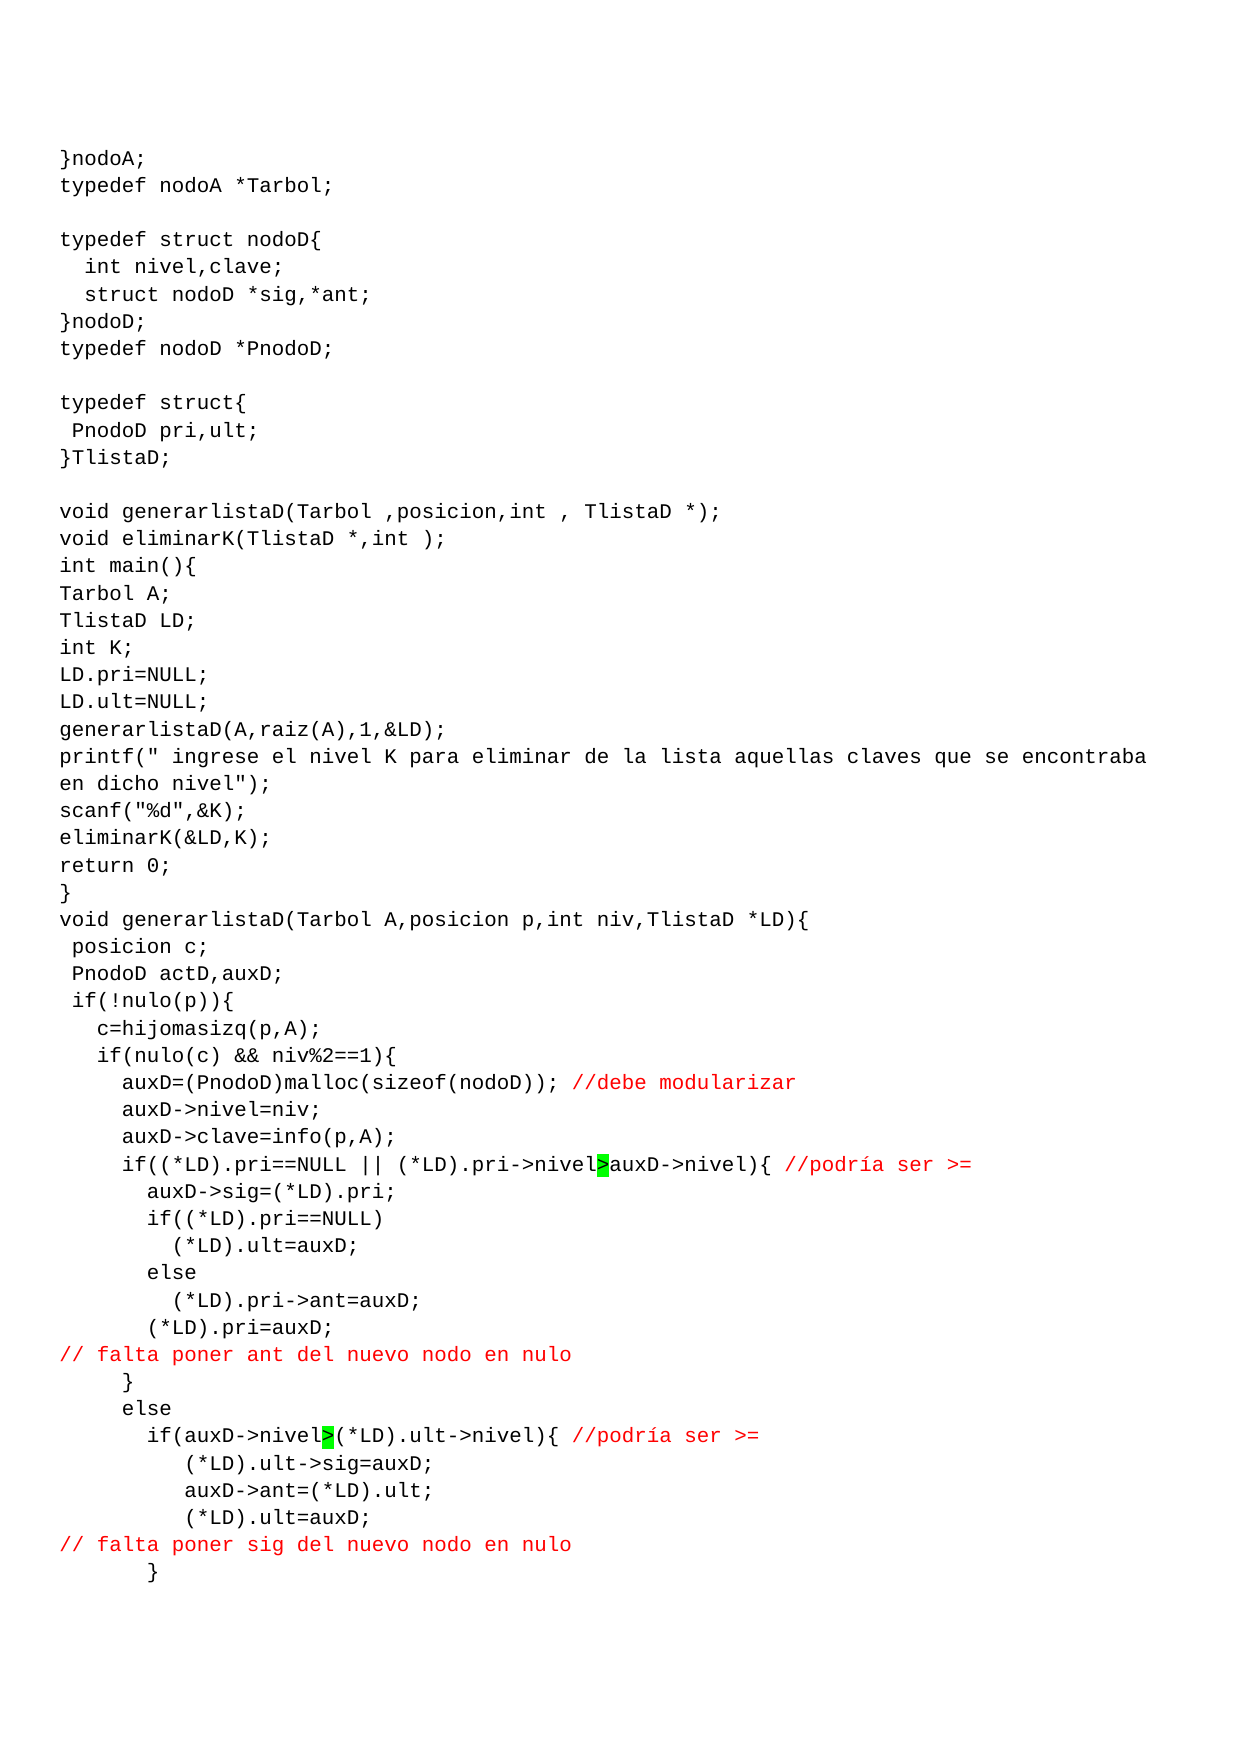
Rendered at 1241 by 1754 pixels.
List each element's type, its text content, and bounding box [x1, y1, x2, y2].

text posicion c; [59, 936, 1181, 960]
text auxD->ant=(*LD).ult; [59, 1480, 1181, 1503]
text }nodoD; [59, 311, 1181, 334]
text generarlistaD(A,raiz(A),1,&LD); [59, 719, 1181, 742]
text typedef nodoA *Tarbol; [59, 175, 1181, 198]
text return 0; [59, 854, 1181, 878]
text (*LD).ult->sig=auxD; [59, 1453, 1181, 1476]
text if(auxD->nivel>(*LD).ult->nivel){ //podría ser >= [334, 1426, 1181, 1449]
text } [59, 882, 1181, 905]
text (*LD).pri->ant=auxD; [59, 1289, 1181, 1313]
text } [59, 1561, 1181, 1585]
text auxD->sig=(*LD).pri; [59, 1181, 1181, 1204]
text auxD->clave=info(p,A); [59, 1126, 1181, 1150]
text eliminarK(&LD,K); [59, 827, 1181, 851]
text } [59, 1371, 1181, 1395]
text // falta poner ant del nuevo nodo en nulo [59, 1344, 1181, 1368]
text PnodoD pri,ult; [59, 419, 1181, 443]
text void generarlistaD(Tarbol ,posicion,int , TlistaD *); [59, 501, 1181, 525]
text void generarlistaD(Tarbol A,posicion p,int niv,TlistaD *LD){ [59, 909, 1181, 933]
text PnodoD actD,auxD; [59, 963, 1181, 987]
text void eliminarK(TlistaD *,int ); [59, 528, 1181, 552]
text scanf("%d",&K); [59, 800, 1181, 824]
text if(auxD->nivel>(*LD).ult->nivel){ //podría ser >= [59, 1426, 322, 1449]
text typedef nodoD *PnodoD; [59, 338, 1181, 362]
text LD.ult=NULL; [59, 691, 1181, 715]
text typedef struct nodoD{ [59, 229, 1181, 253]
text int main(){ [59, 556, 1181, 579]
text (*LD).ult=auxD; [59, 1507, 1181, 1531]
text int K; [59, 637, 1181, 661]
text c=hijomasizq(p,A); [59, 1018, 1181, 1041]
text }TlistaD; [59, 447, 1181, 470]
text struct nodoD *sig,*ant; [59, 284, 1181, 307]
text else [59, 1398, 1181, 1422]
text if((*LD).pri==NULL || (*LD).pri->nivel>auxD->nivel){ //podría ser >= [609, 1154, 1181, 1177]
text if((*LD).pri==NULL || (*LD).pri->nivel>auxD->nivel){ //podría ser >= [59, 1154, 597, 1177]
text printf(" ingrese el nivel K para eliminar de la lista aquellas claves que se encontraba en dicho nivel"); [59, 746, 1181, 797]
text else [59, 1262, 1181, 1286]
text LD.pri=NULL; [59, 664, 1181, 688]
text typedef struct{ [59, 392, 1181, 416]
text // falta poner sig del nuevo nodo en nulo [59, 1534, 1181, 1558]
text if((*LD).pri==NULL) [59, 1208, 1181, 1232]
text if(nulo(c) && niv%2==1){ [59, 1045, 1181, 1068]
text auxD->nivel=niv; [59, 1099, 1181, 1123]
text auxD=(PnodoD)malloc(sizeof(nodoD)); //debe modularizar [59, 1072, 1181, 1096]
text Tarbol A; [59, 583, 1181, 606]
text (*LD).pri=auxD; [59, 1317, 1181, 1340]
text int nivel,clave; [59, 256, 1181, 280]
text if(!nulo(p)){ [59, 991, 1181, 1014]
text TlistaD LD; [59, 610, 1181, 633]
text (*LD).ult=auxD; [59, 1235, 1181, 1259]
text }nodoA; [59, 148, 1181, 171]
